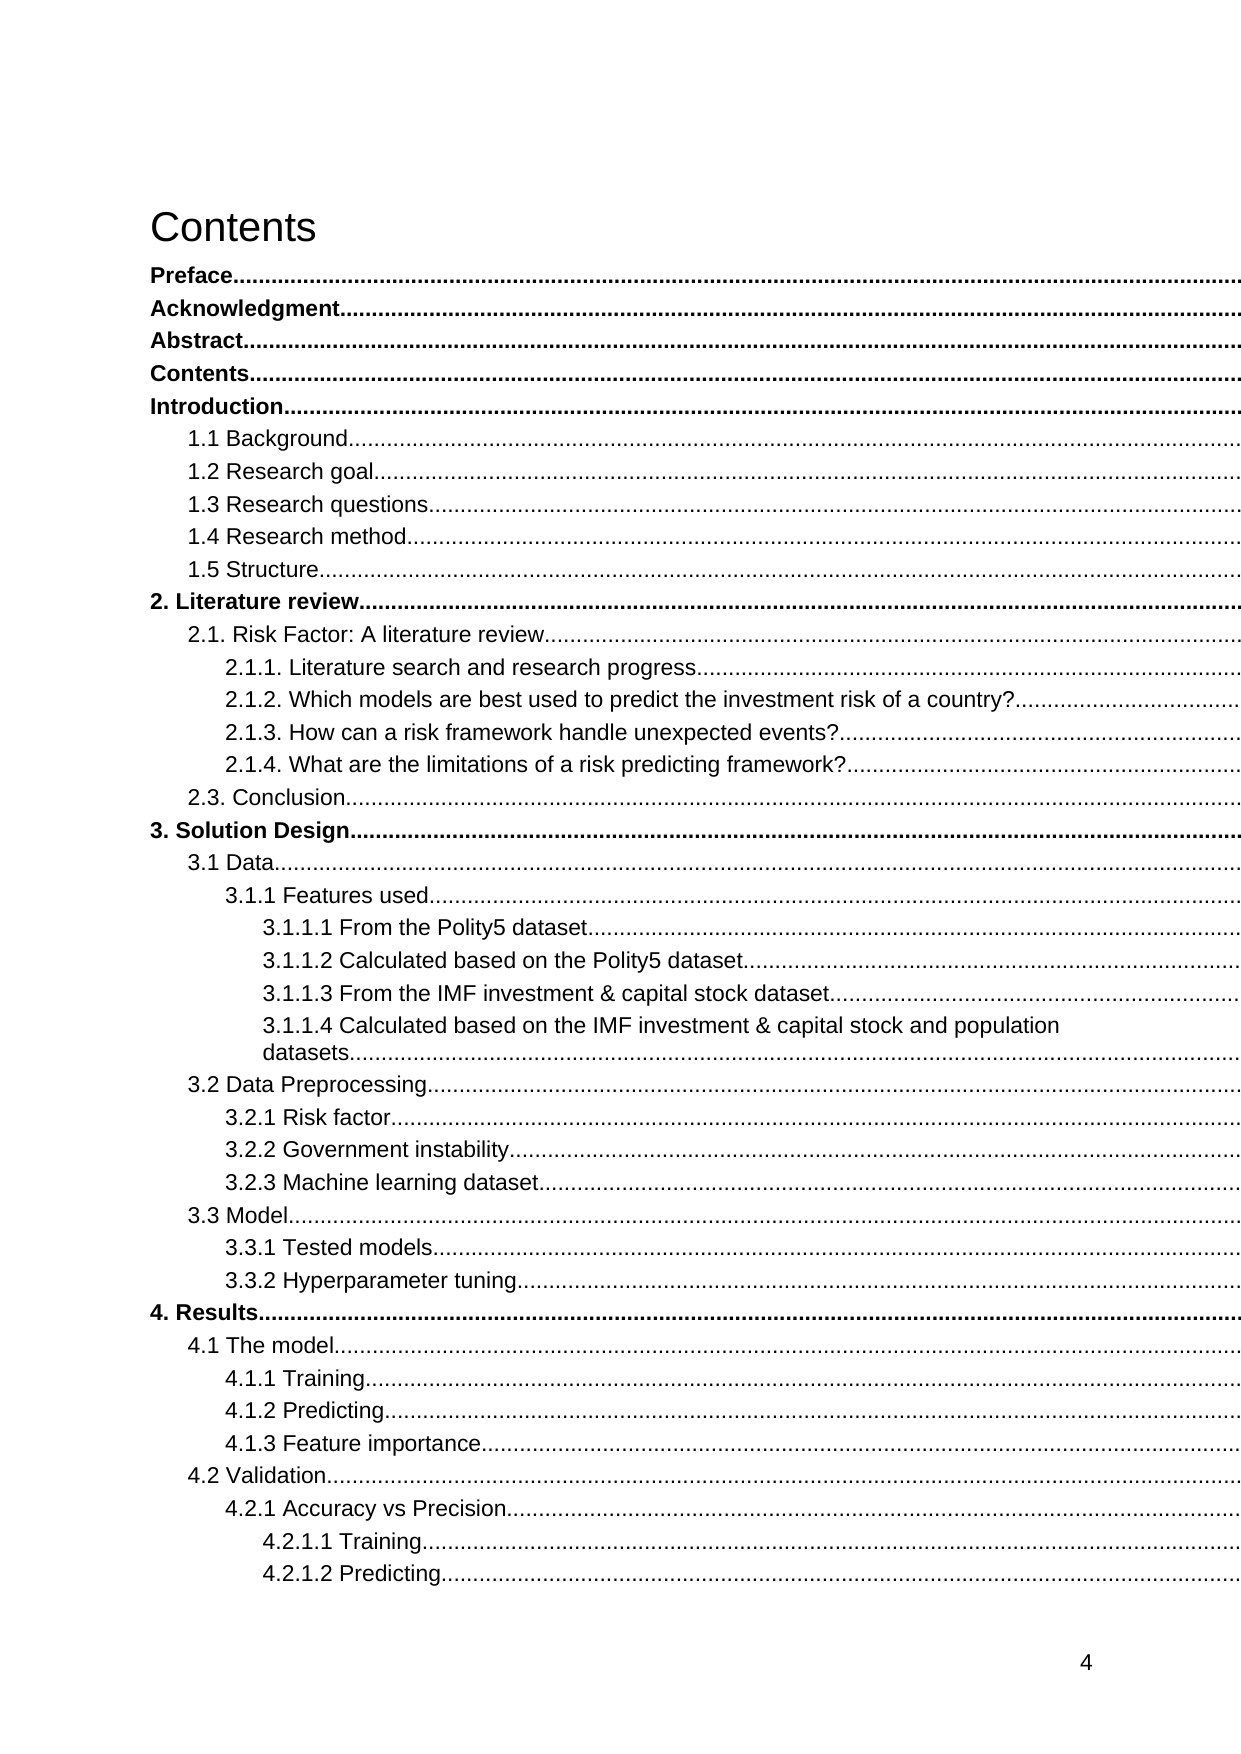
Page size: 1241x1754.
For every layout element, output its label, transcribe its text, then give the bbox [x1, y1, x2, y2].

subtitle Contents [150, 202, 1090, 250]
